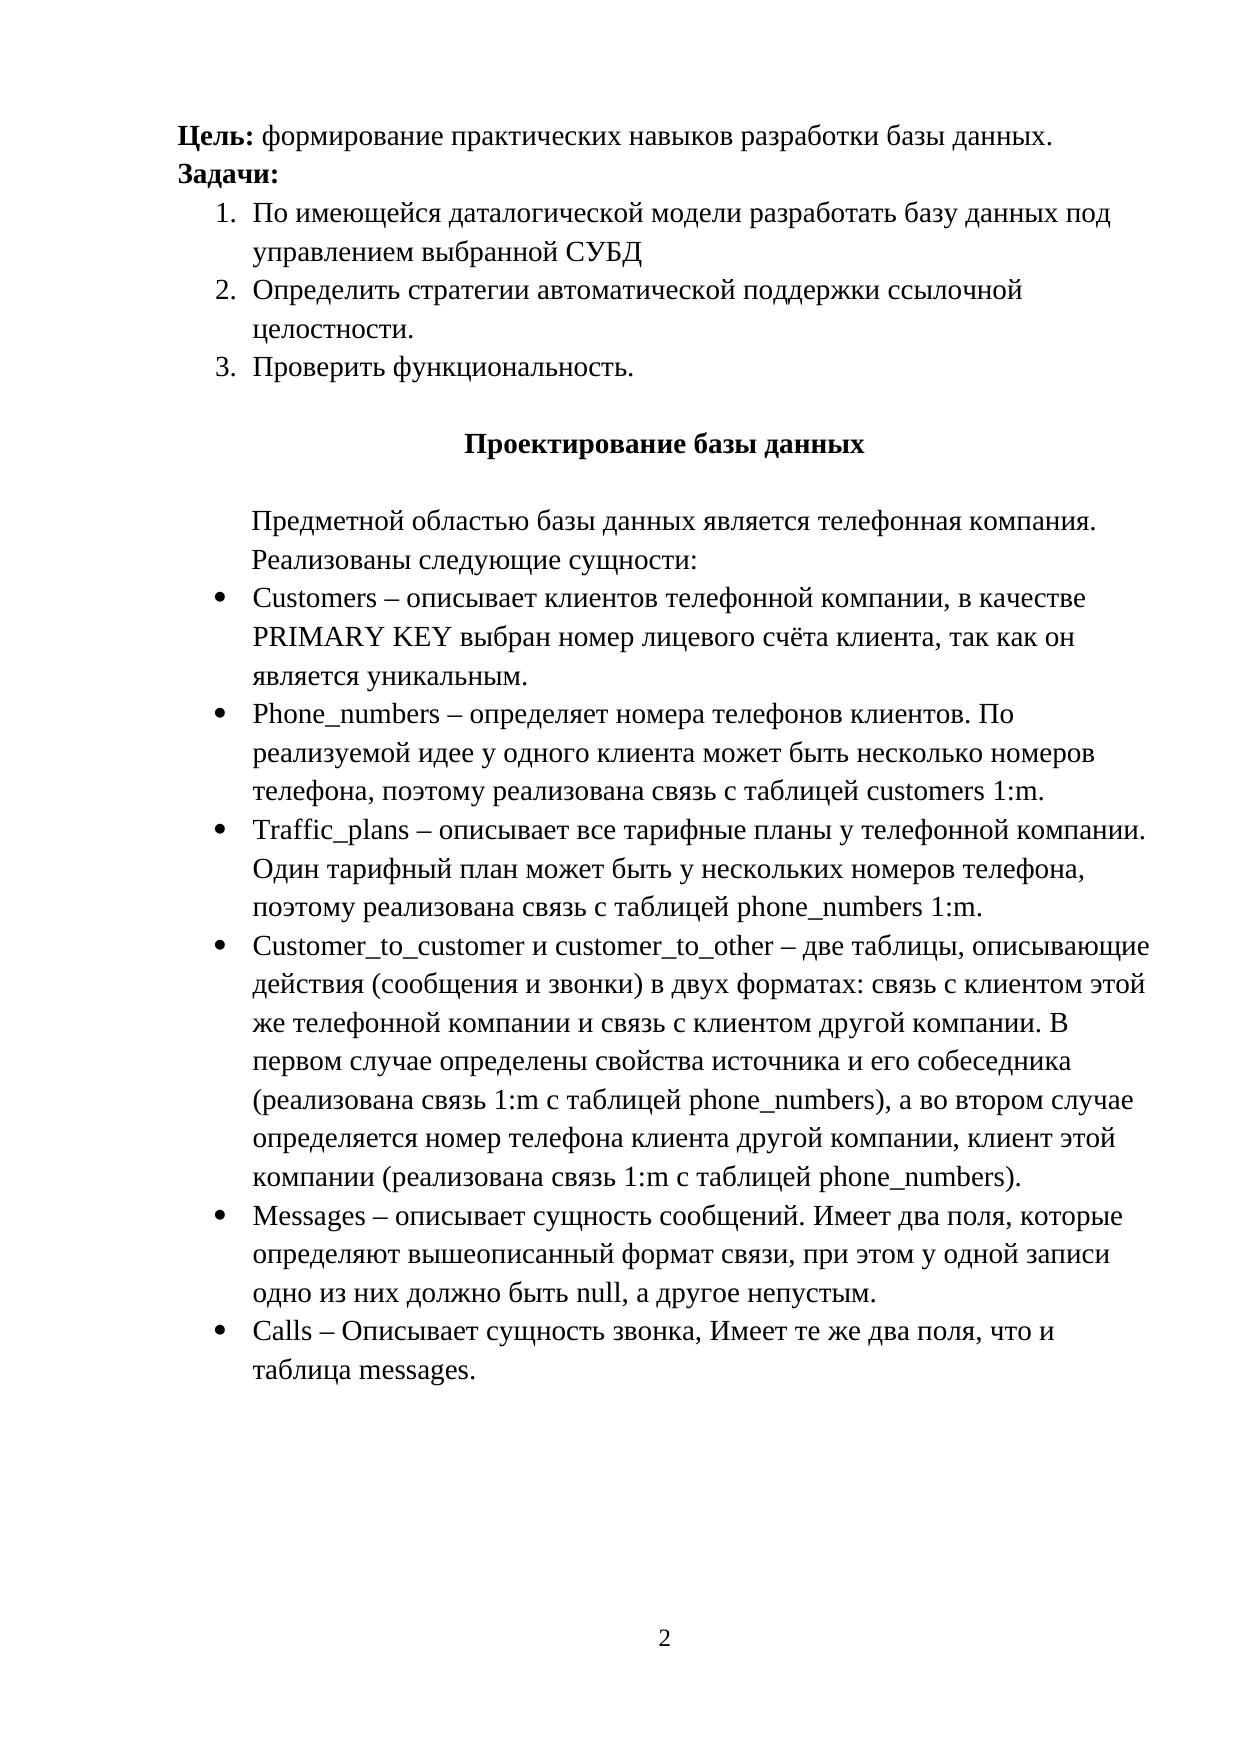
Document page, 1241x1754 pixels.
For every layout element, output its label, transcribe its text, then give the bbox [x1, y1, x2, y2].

text Задачи: [177, 157, 1152, 190]
list Определить стратегии автоматической поддержки ссылочной целостности. [215, 272, 1152, 344]
list Customer_to_customer и customer_to_other – две таблицы, описывающие действия (сообщения и звонки) в двух форматах: связь с клиентом этой же телефонной компании и связь с клиентом другой компании. В первом случае определены свойства источника и его собеседника (реализована связь 1:m с таблицей phone_numbers), а во втором случае определяется номер телефона клиента другой компании, клиент этой компании (реализована связь 1:m с таблицей phone_numbers). [215, 928, 1152, 1193]
list Calls – Описывает сущность звонка, Имеет те же два поля, что и таблица messages. [215, 1313, 1152, 1386]
text Цель: формирование практических навыков разработки базы данных. [177, 118, 1152, 152]
text Проектирование базы данных [177, 426, 1152, 460]
list Phone_numbers – определяет номера телефонов клиентов. По реализуемой идее у одного клиента может быть несколько номеров телефона, поэтому реализована связь с таблицей customers 1:m. [215, 696, 1152, 807]
list Проверить функциональность. [215, 349, 1152, 383]
list Traffic_plans – описывает все тарифные планы у телефонной компании. Один тарифный план может быть у нескольких номеров телефона, поэтому реализована связь с таблицей phone_numbers 1:m. [215, 812, 1152, 923]
list Customers – описывает клиентов телефонной компании, в качестве PRIMARY KEY выбран номер лицевого счёта клиента, так как он является уникальным. [215, 581, 1152, 691]
list Messages – описывает сущность сообщений. Имеет два поля, которые определяют вышеописанный формат связи, при этом у одной записи одно из них должно быть null, а другое непустым. [215, 1198, 1152, 1308]
list По имеющейся даталогической модели разработать базу данных под управлением выбранной СУБД [215, 195, 1152, 267]
text Предметной областью базы данных является телефонная компания. Реализованы следующие сущности: [251, 503, 1152, 576]
